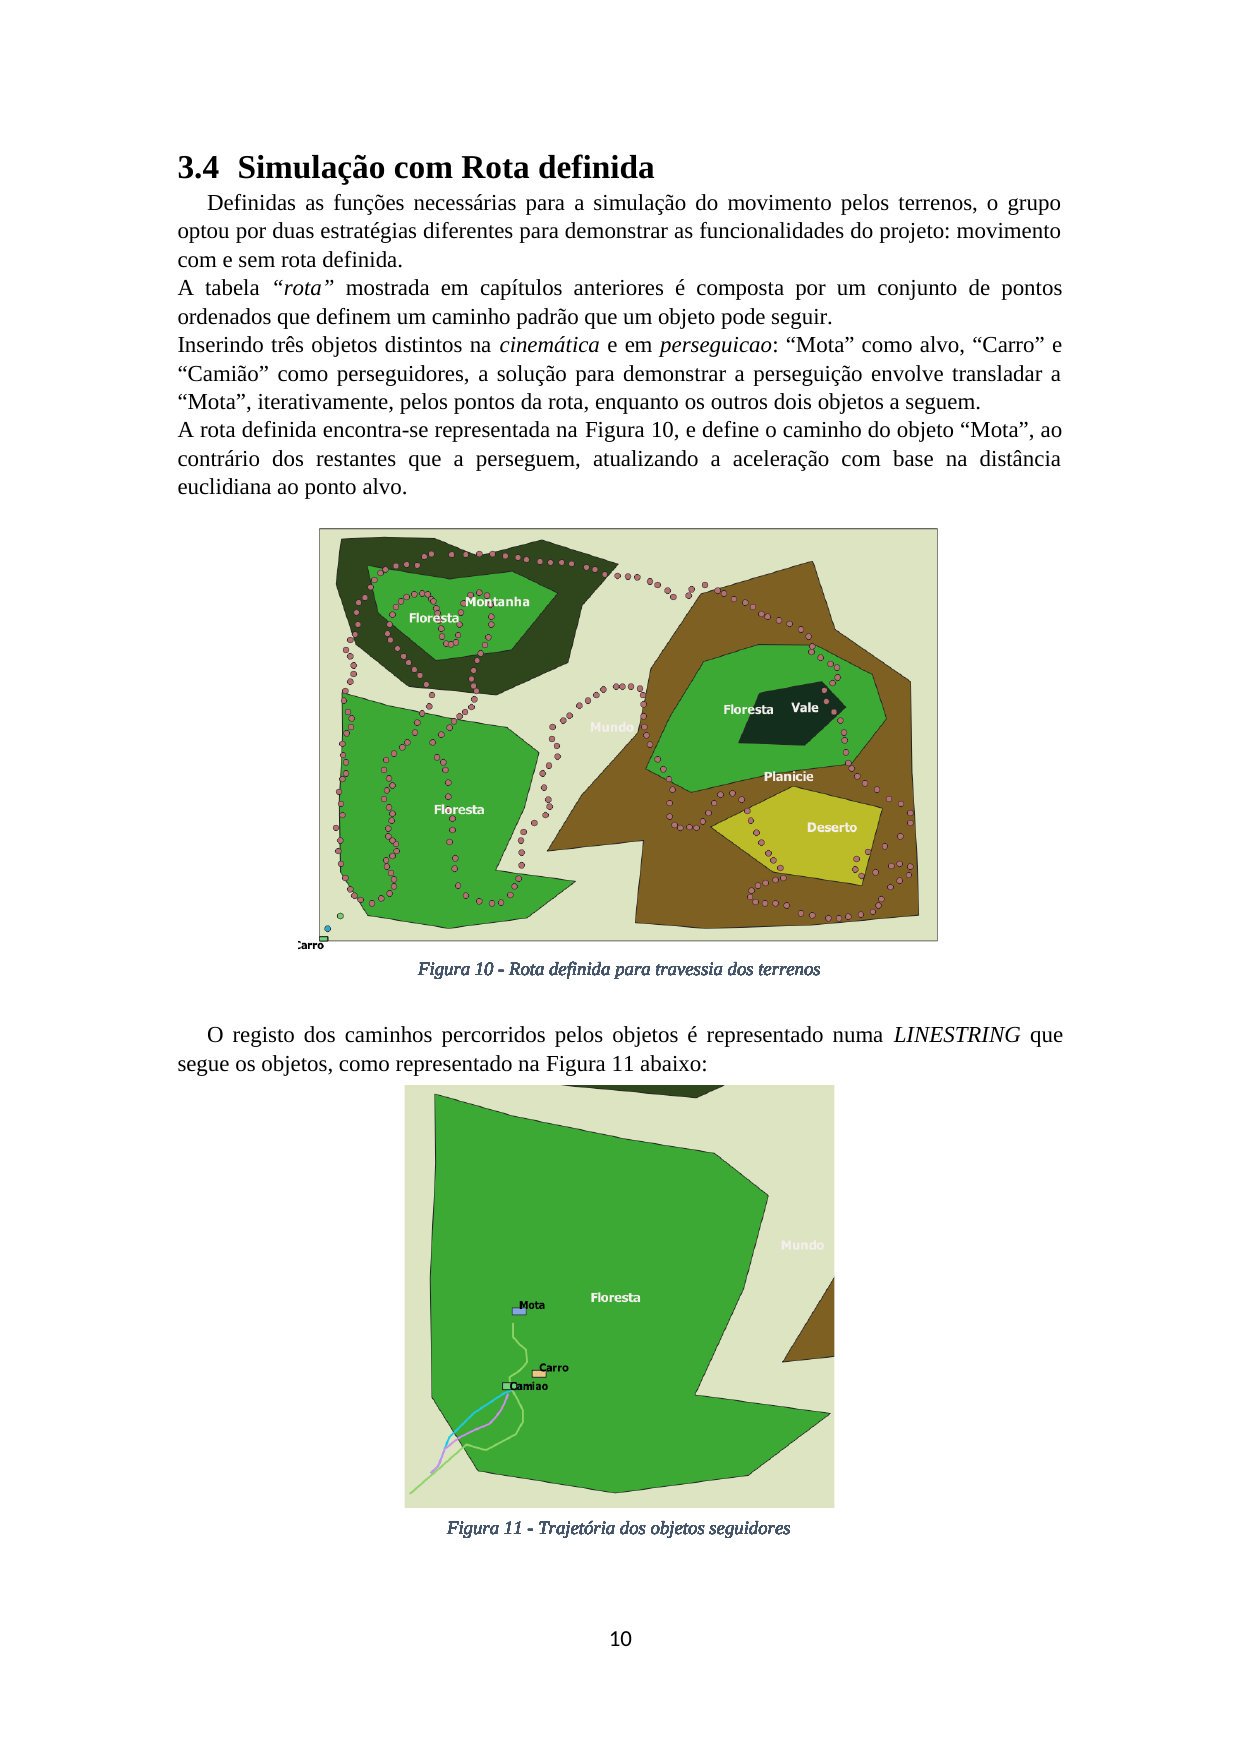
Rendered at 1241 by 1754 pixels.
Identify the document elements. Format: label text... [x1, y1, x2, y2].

text Inserindo três objetos distintos na cinemática e em perseguicao: “Mota” como alvo, “Carro” e “Camião” como perseguidores, a solução para demonstrar a perseguição envolve transladar a “Mota”, iterativamente, pelos pontos da rota, enquanto os outros dois objetos a seguem. [177, 331, 1063, 414]
picture [298, 506, 942, 957]
text Definidas as funções necessárias para a simulação do movimento pelos terrenos, o grupo optou por duas estratégias diferentes para demonstrar as funcionalidades do projeto: movimento com e sem rota definida. [177, 189, 1063, 272]
subtitle Simulação com Rota definida [177, 148, 1063, 186]
text A rota definida encontra-se representada na Figura 10, e define o caminho do objeto “Mota”, ao contrário dos restantes que a perseguem, atualizando a aceleração com base na distância euclidiana ao ponto alvo. [177, 416, 1063, 500]
picture [404, 1085, 835, 1508]
text A tabela “rota” mostrada em capítulos anteriores é composta por um conjunto de pontos ordenados que definem um caminho padrão que um objeto pode seguir. [177, 274, 1063, 329]
